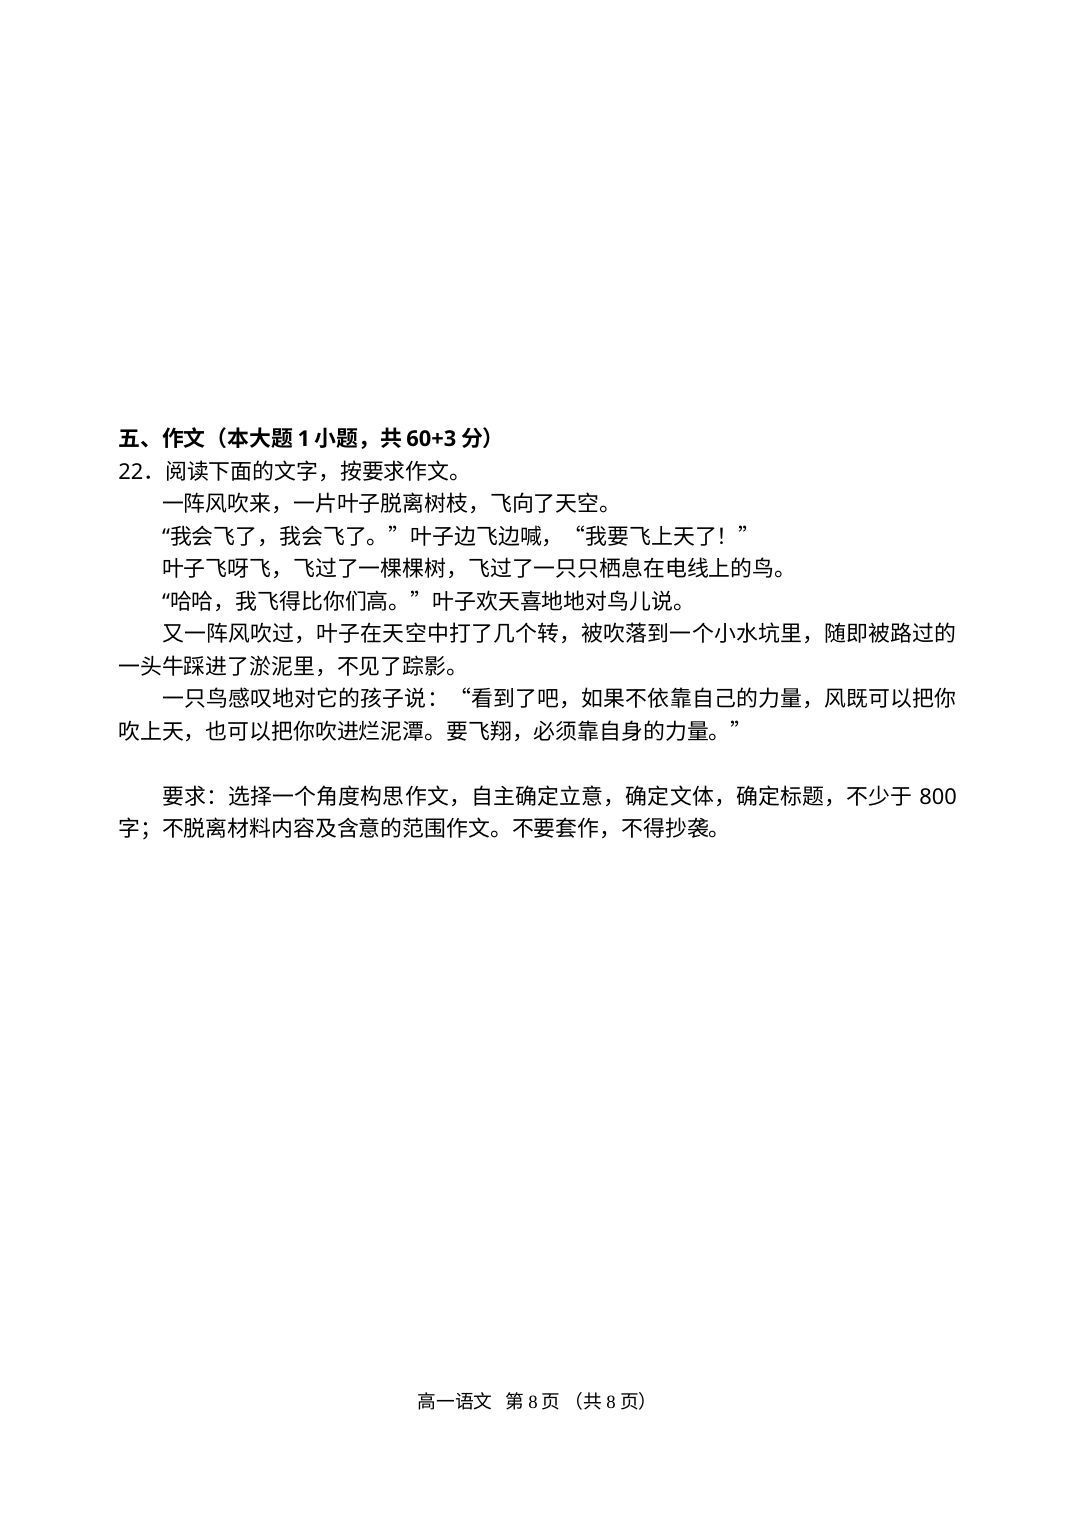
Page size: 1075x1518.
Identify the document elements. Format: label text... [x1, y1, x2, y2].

text “哈哈，我飞得比你们高。”叶子欢天喜地地对鸟儿说。 [118, 583, 957, 616]
text 一只鸟感叹地对它的孩子说：“看到了吧，如果不依靠自己的力量，风既可以把你吹上天，也可以把你吹进烂泥潭。要飞翔，必须靠自身的力量。” [118, 681, 957, 746]
text 22．阅读下面的文字，按要求作文。 [118, 453, 957, 486]
text 一阵风吹来，一片叶子脱离树枝，飞向了天空。 [118, 486, 957, 518]
text 要求：选择一个角度构思作文，自主确定立意，确定文体，确定标题，不少于800字；不脱离材料内容及含意的范围作文。不要套作，不得抄袭。 [118, 778, 957, 843]
text “我会飞了，我会飞了。”叶子边飞边喊，“我要飞上天了！” [118, 518, 957, 551]
text 叶子飞呀飞，飞过了一棵棵树，飞过了一只只栖息在电线上的鸟。 [118, 551, 957, 583]
text 五、作文（本大题1小题，共60+3分） [118, 416, 957, 453]
text 又一阵风吹过，叶子在天空中打了几个转，被吹落到一个小水坑里，随即被路过的一头牛踩进了淤泥里，不见了踪影。 [118, 616, 957, 681]
